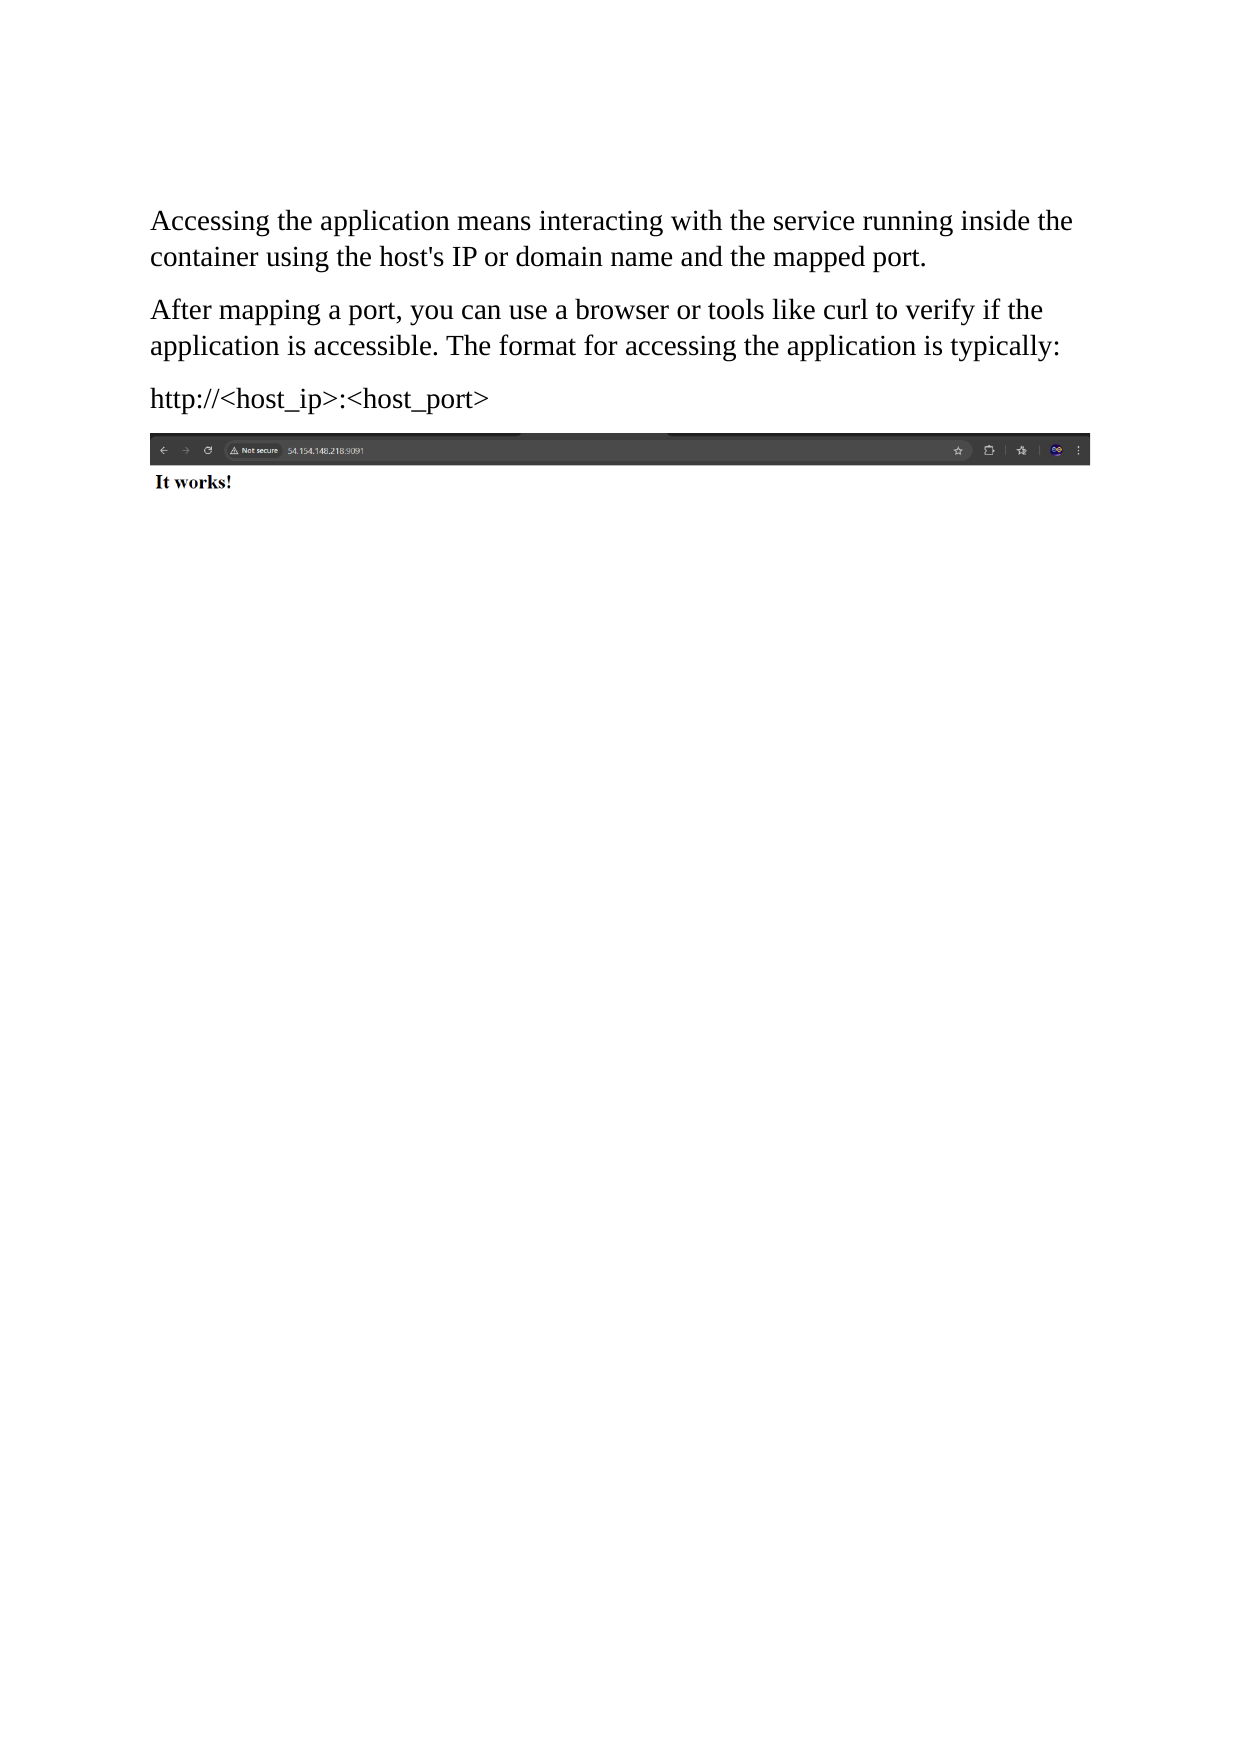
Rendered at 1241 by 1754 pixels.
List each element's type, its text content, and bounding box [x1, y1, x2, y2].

text Accessing the application means interacting with the service running inside the container using the host's IP or domain name and the mapped port. [150, 203, 1090, 272]
picture [150, 433, 1091, 778]
text After mapping a port, you can use a browser or tools like curl to verify if the application is accessible. The format for accessing the application is typically: [150, 292, 1090, 361]
text http://<host_ip>:<host_port> [150, 381, 1090, 414]
